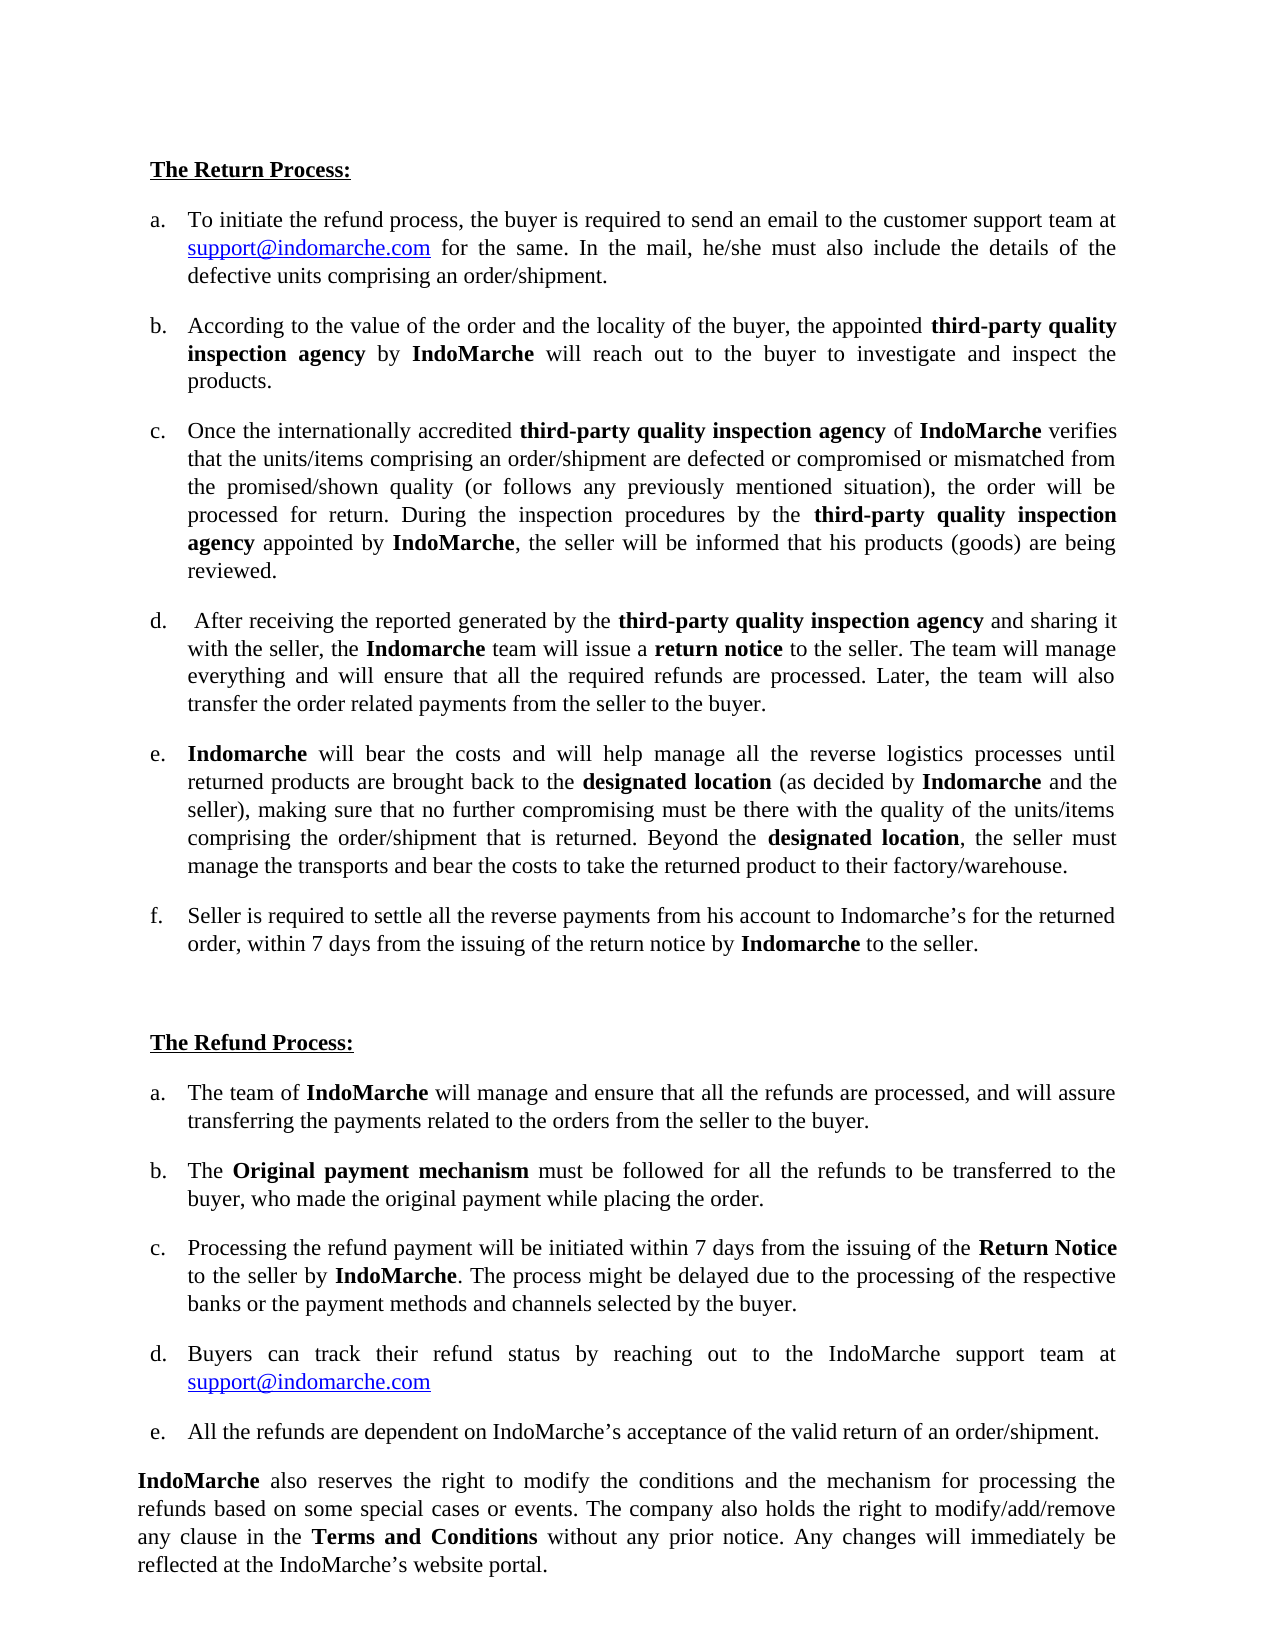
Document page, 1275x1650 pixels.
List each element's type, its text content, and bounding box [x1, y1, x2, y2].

list Buyers can track their refund status by reaching out to the IndoMarche support team at support@indomarche.com [150, 1340, 1117, 1394]
list All the refunds are dependent on IndoMarche’s acceptance of the valid return of an order/shipment. [150, 1418, 1117, 1444]
list Processing the refund payment will be initiated within 7 days from the issuing of the Return Notice to the seller by IndoMarche. The process might be delayed due to the processing of the respective banks or the payment methods and channels selected by the buyer. [150, 1234, 1117, 1317]
list Once the internationally accredited third-party quality inspection agency of IndoMarche verifies that the units/items comprising an order/shipment are defected or compromised or mismatched from the promised/shown quality (or follows any previously mentioned situation), the order will be processed for return. During the inspection procedures by the third-party quality inspection agency appointed by IndoMarche, the seller will be informed that his products (goods) are being reviewed. [150, 417, 1117, 583]
text IndoMarche also reserves the right to modify the conditions and the mechanism for processing the refunds based on some special cases or events. The company also holds the right to modify/add/remove any clause in the Terms and Conditions without any prior notice. Any changes will immediately be reflected at the IndoMarche’s website portal. [137, 1467, 1117, 1578]
list To initiate the refund process, the buyer is required to send an email to the customer support team at support@indomarche.com for the same. In the mail, he/she must also include the details of the defective units comprising an order/shipment. [150, 206, 1117, 288]
list After receiving the reported generated by the third-party quality inspection agency and sharing it with the seller, the Indomarche team will issue a return notice to the seller. The team will manage everything and will ensure that all the required refunds are processed. Later, the team will also transfer the order related payments from the seller to the buyer. [150, 607, 1117, 717]
text The Refund Process: [150, 1029, 1117, 1056]
list According to the value of the order and the locality of the buyer, the appointed third-party quality inspection agency by IndoMarche will reach out to the buyer to investigate and inspect the products. [150, 312, 1117, 394]
list The team of IndoMarche will manage and ensure that all the refunds are processed, and will assure transferring the payments related to the orders from the seller to the buyer. [150, 1079, 1117, 1133]
list The Original payment mechanism must be followed for all the refunds to be transferred to the buyer, who made the original payment while placing the order. [150, 1157, 1117, 1211]
text The Return Process: [150, 156, 1117, 183]
list Indomarche will bear the costs and will help manage all the reverse logistics processes until returned products are brought back to the designated location (as decided by Indomarche and the seller), making sure that no further compromising must be there with the quality of the units/items comprising the order/shipment that is returned. Beyond the designated location, the seller must manage the transports and bear the costs to take the returned product to their factory/warehouse. [150, 740, 1117, 878]
list Seller is required to settle all the reverse payments from his account to Indomarche’s for the returned order, within 7 days from the issuing of the return notice by Indomarche to the seller. [150, 902, 1117, 956]
